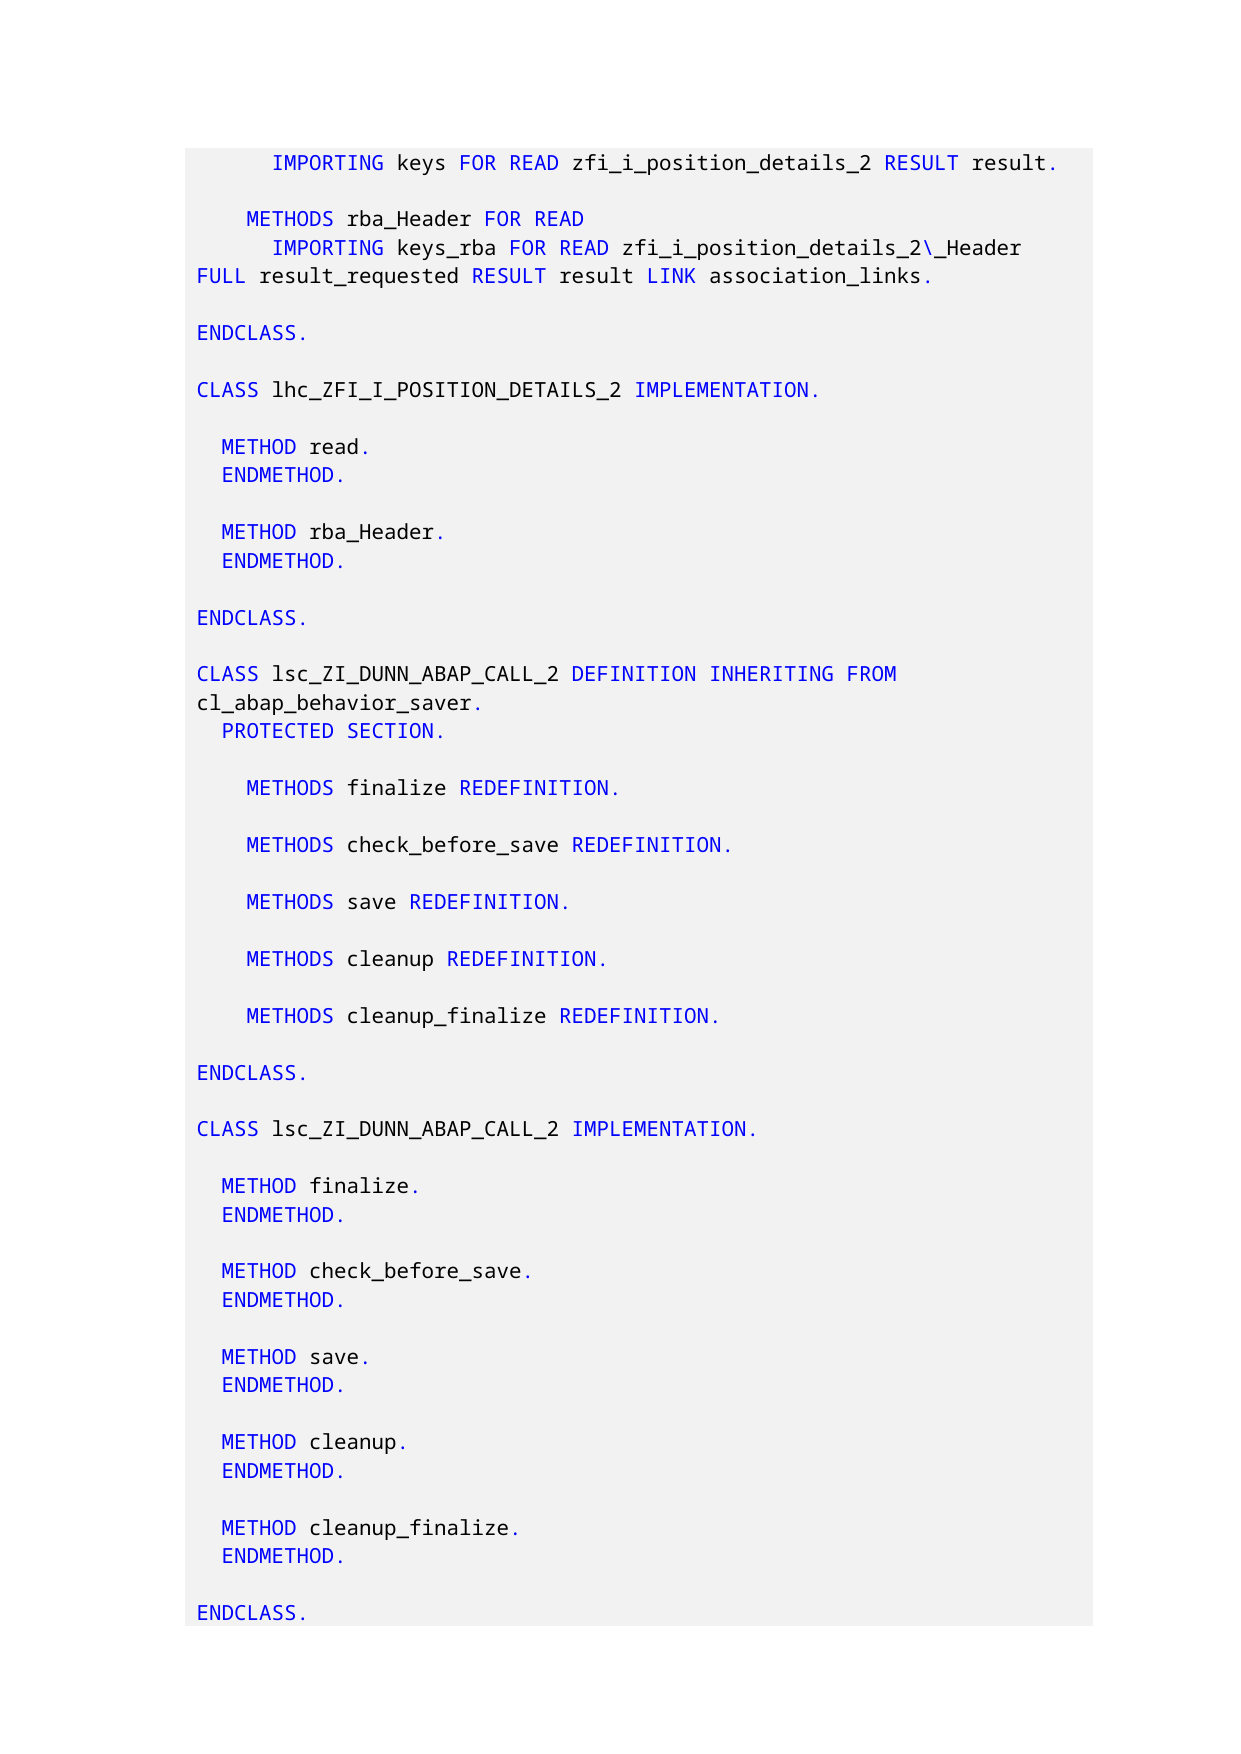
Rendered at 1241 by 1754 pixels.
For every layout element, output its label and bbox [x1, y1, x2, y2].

table_header [185, 148, 1093, 1626]
